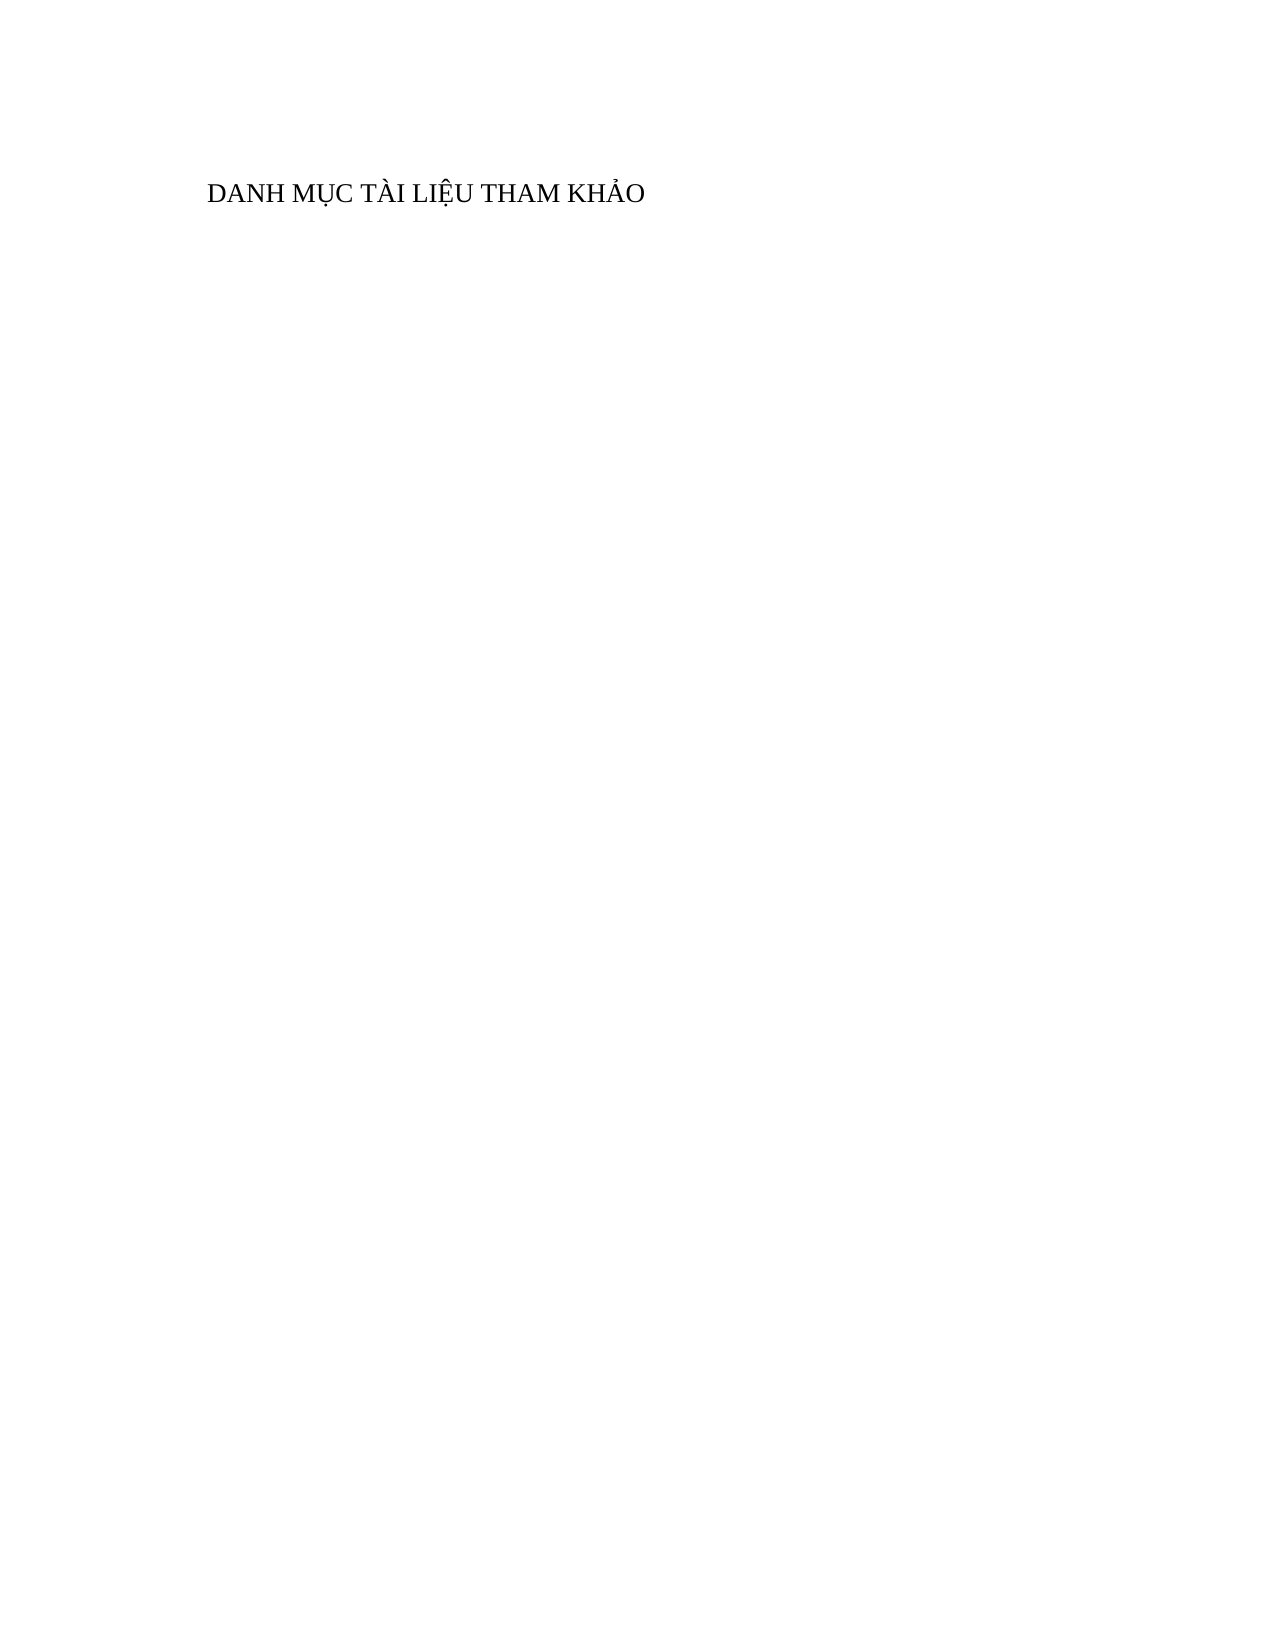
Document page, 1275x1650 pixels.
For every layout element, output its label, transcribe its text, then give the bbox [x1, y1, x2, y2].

text DANH MỤC TÀI LIỆU THAM KHẢO [207, 177, 1157, 208]
